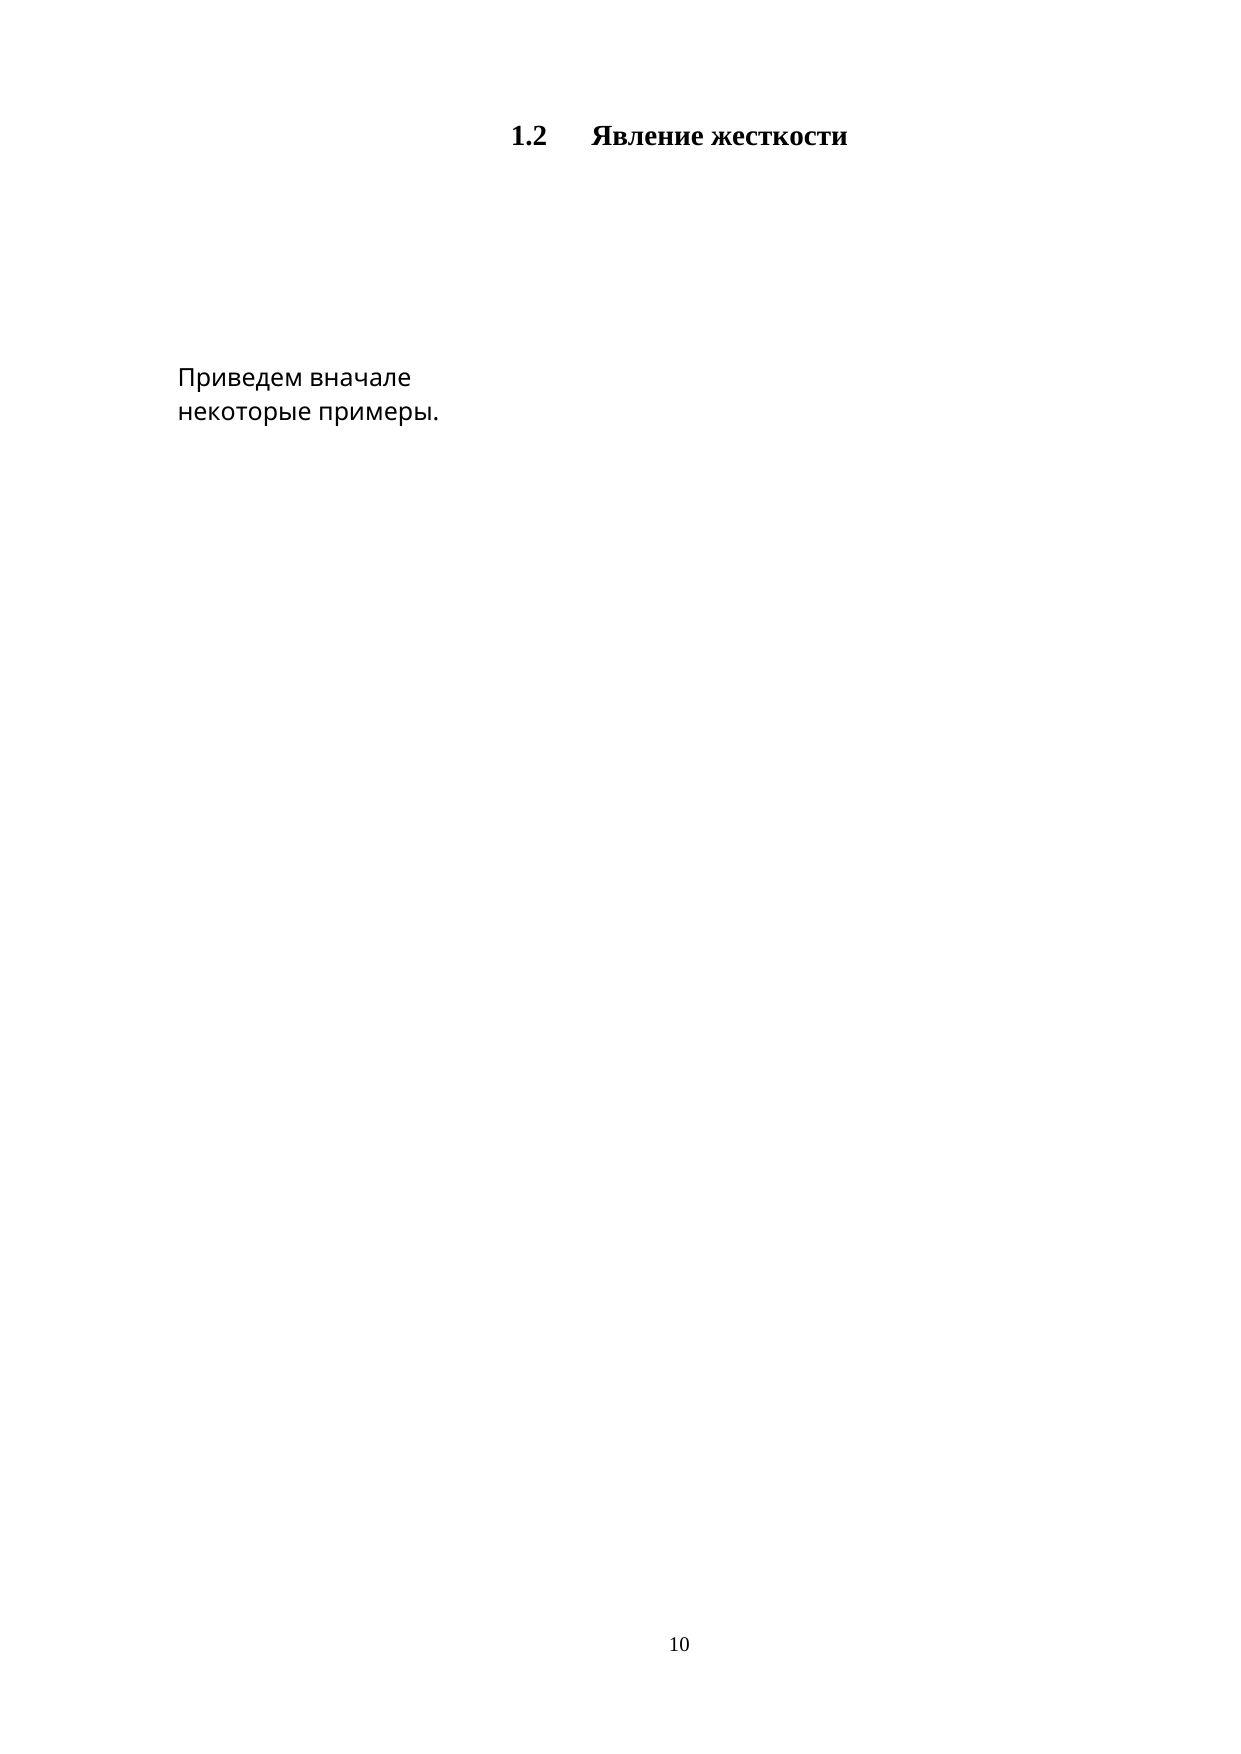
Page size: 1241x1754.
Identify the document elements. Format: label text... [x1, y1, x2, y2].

text Явление жесткости [177, 118, 1181, 152]
text Приведем вначале [177, 360, 1181, 394]
text некоторые примеры. [177, 394, 1181, 428]
